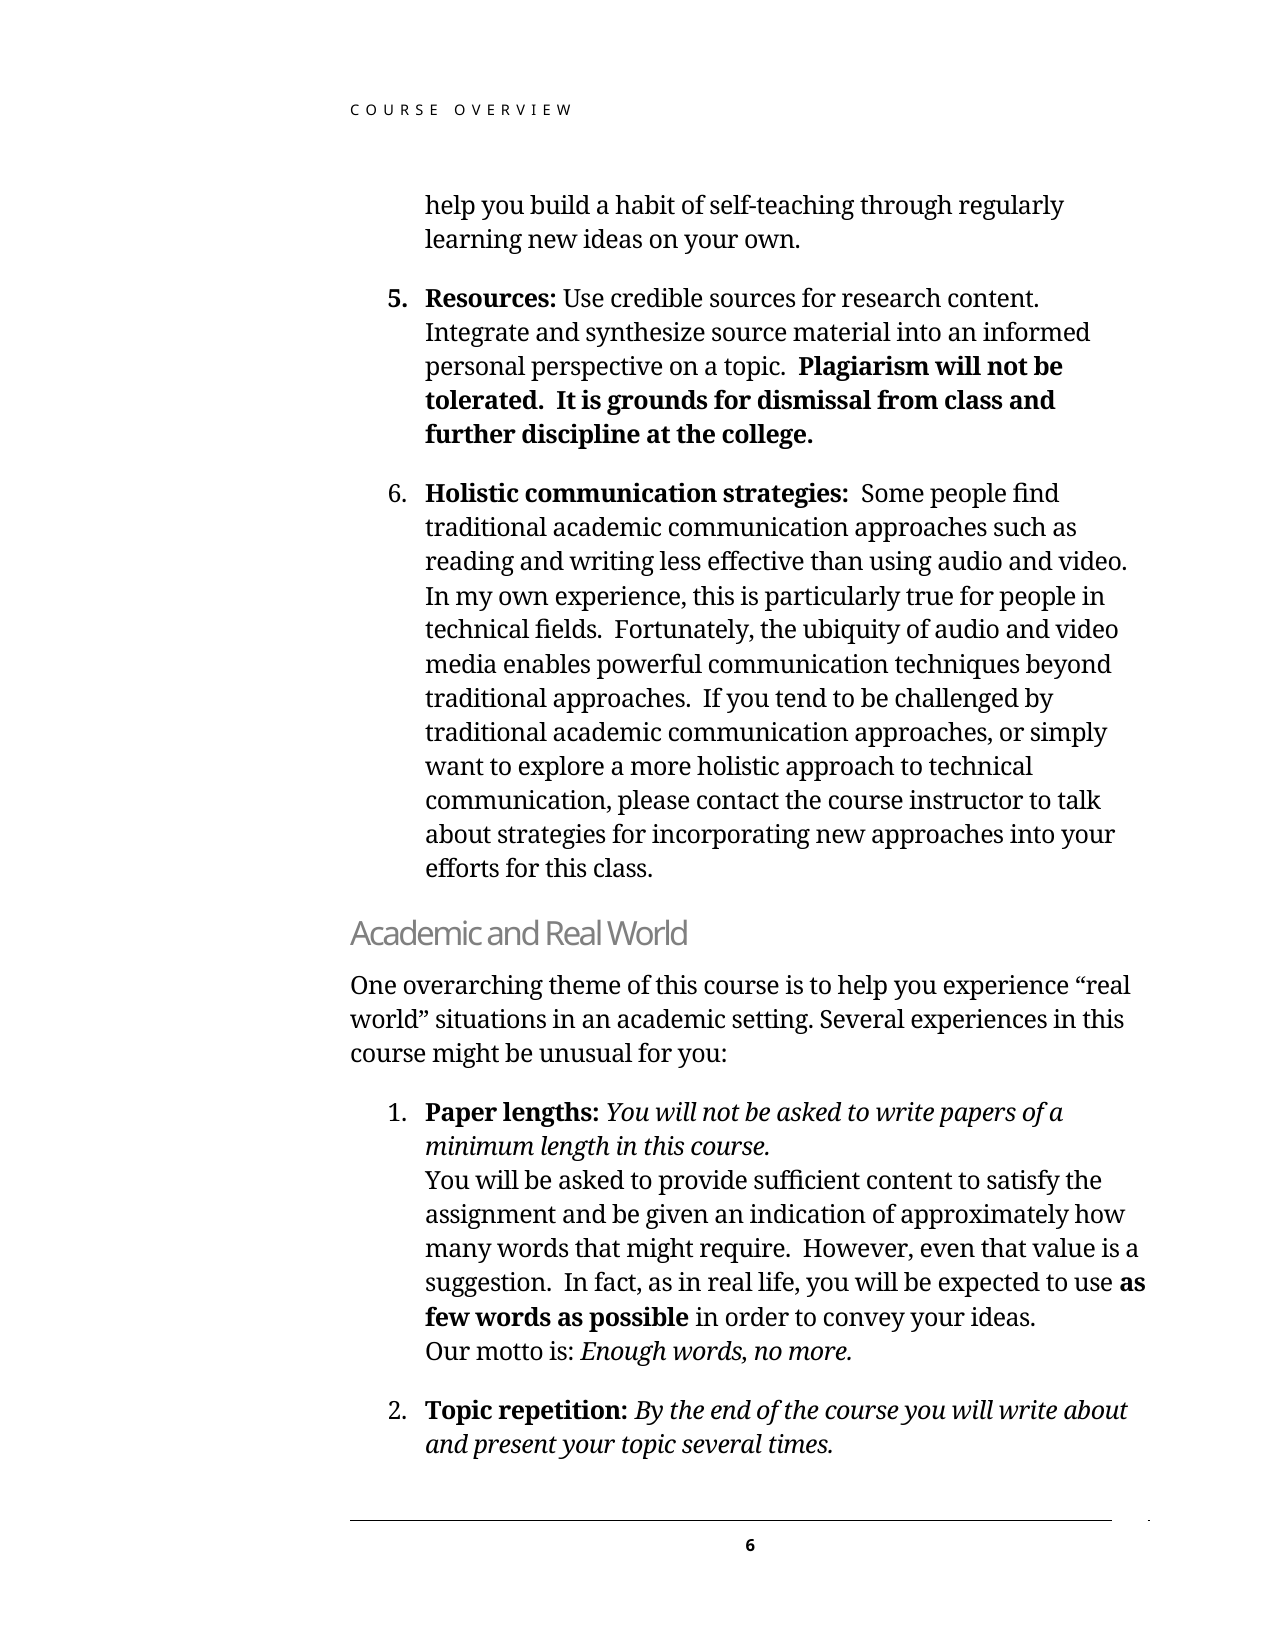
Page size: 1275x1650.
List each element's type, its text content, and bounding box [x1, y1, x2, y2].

text One overarching theme of this course is to help you experience “real world” situations in an academic setting. Several experiences in this course might be unusual for you: [350, 968, 1150, 1070]
list Holistic communication strategies: Some people find traditional academic communication approaches such as reading and writing less effective than using audio and video. In my own experience, this is particularly true for people in technical fields. Fortunately, the ubiquity of audio and video media enables powerful communication techniques beyond traditional approaches. If you tend to be challenged by traditional academic communication approaches, or simply want to explore a more holistic approach to technical communication, please contact the course instructor to talk about strategies for incorporating new approaches into your efforts for this class. [387, 476, 1150, 885]
list Paper lengths: You will not be asked to write papers of a minimum length in this course. You will be asked to provide sufficient content to satisfy the assignment and be given an indication of approximately how many words that might require. However, even that value is a suggestion. In fact, as in real life, you will be expected to use as few words as possible in order to convey your ideas. Our motto is: Enough words, no more. [387, 1095, 1150, 1367]
subtitle Academic and Real World [350, 910, 1150, 955]
list Resources: Use credible sources for research content. Integrate and synthesize source material into an informed personal perspective on a topic. Plagiarism will not be tolerated. It is grounds for dismissal from class and further discipline at the college. [387, 281, 1150, 451]
